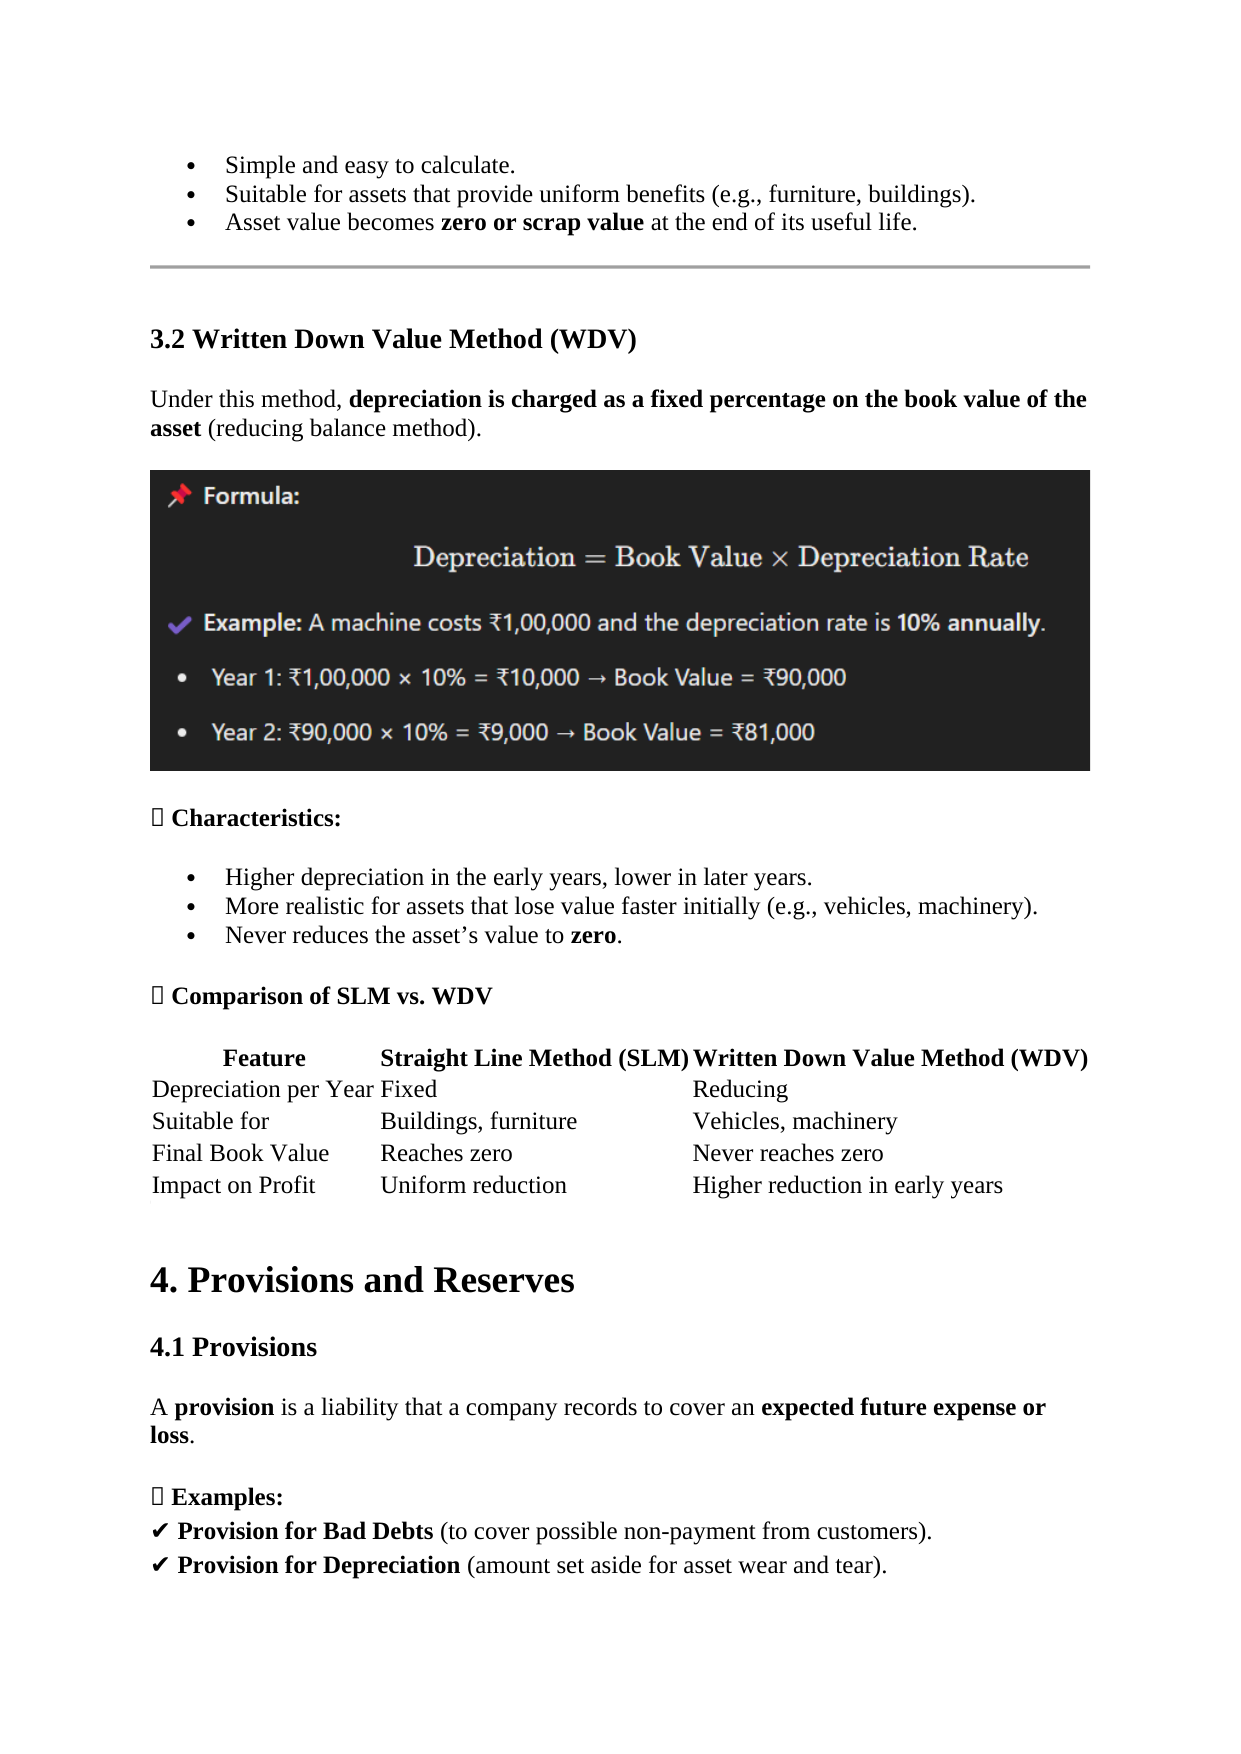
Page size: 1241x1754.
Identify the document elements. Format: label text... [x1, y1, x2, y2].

text 📌 Characteristics: [150, 799, 1090, 833]
table_cell Higher reduction in early years [691, 1169, 1090, 1201]
table_header Straight Line Method (SLM) [379, 1041, 691, 1073]
text 📌 Comparison of SLM vs. WDV [150, 978, 1090, 1012]
list Never reduces the asset’s value to zero. [187, 920, 1090, 949]
table_cell Reaches zero [379, 1137, 691, 1169]
table_cell Suitable for [150, 1105, 378, 1137]
list Asset value becomes zero or scrap value at the end of its useful life. [187, 207, 1090, 236]
list More realistic for assets that lose value faster initially (e.g., vehicles, machinery). [187, 891, 1090, 920]
text 3.2 Written Down Value Method (WDV) [150, 323, 1090, 355]
table_cell Reducing [691, 1073, 1090, 1105]
table_cell Fixed [379, 1073, 691, 1105]
table_cell Impact on Profit [150, 1169, 378, 1201]
text Under this method, depreciation is charged as a fixed percentage on the book value of the asset (reducing balance method). [150, 384, 1090, 442]
picture [150, 470, 1091, 771]
text A provision is a liability that a company records to cover an expected future expense or loss. [150, 1392, 1090, 1449]
list Suitable for assets that provide uniform benefits (e.g., furniture, buildings). [187, 179, 1090, 207]
table_cell Uniform reduction [379, 1169, 691, 1201]
table_cell Buildings, furniture [379, 1105, 691, 1137]
list Simple and easy to calculate. [187, 150, 1090, 179]
text 📌 Examples: ✔️ Provision for Bad Debts (to cover possible non-payment from customers). ✔️ Provision for Depreciation (amount set aside for asset wear and tear). [150, 1478, 1090, 1580]
text 4. Provisions and Reserves [150, 1258, 1090, 1301]
text 4.1 Provisions [150, 1330, 1090, 1362]
table_cell Final Book Value [150, 1137, 378, 1169]
table_cell Depreciation per Year [150, 1073, 378, 1105]
table_header Written Down Value Method (WDV) [691, 1041, 1090, 1073]
table_cell Never reaches zero [691, 1137, 1090, 1169]
list Higher depreciation in the early years, lower in later years. [187, 862, 1090, 891]
table_header Feature [150, 1041, 378, 1073]
table_cell Vehicles, machinery [691, 1105, 1090, 1137]
